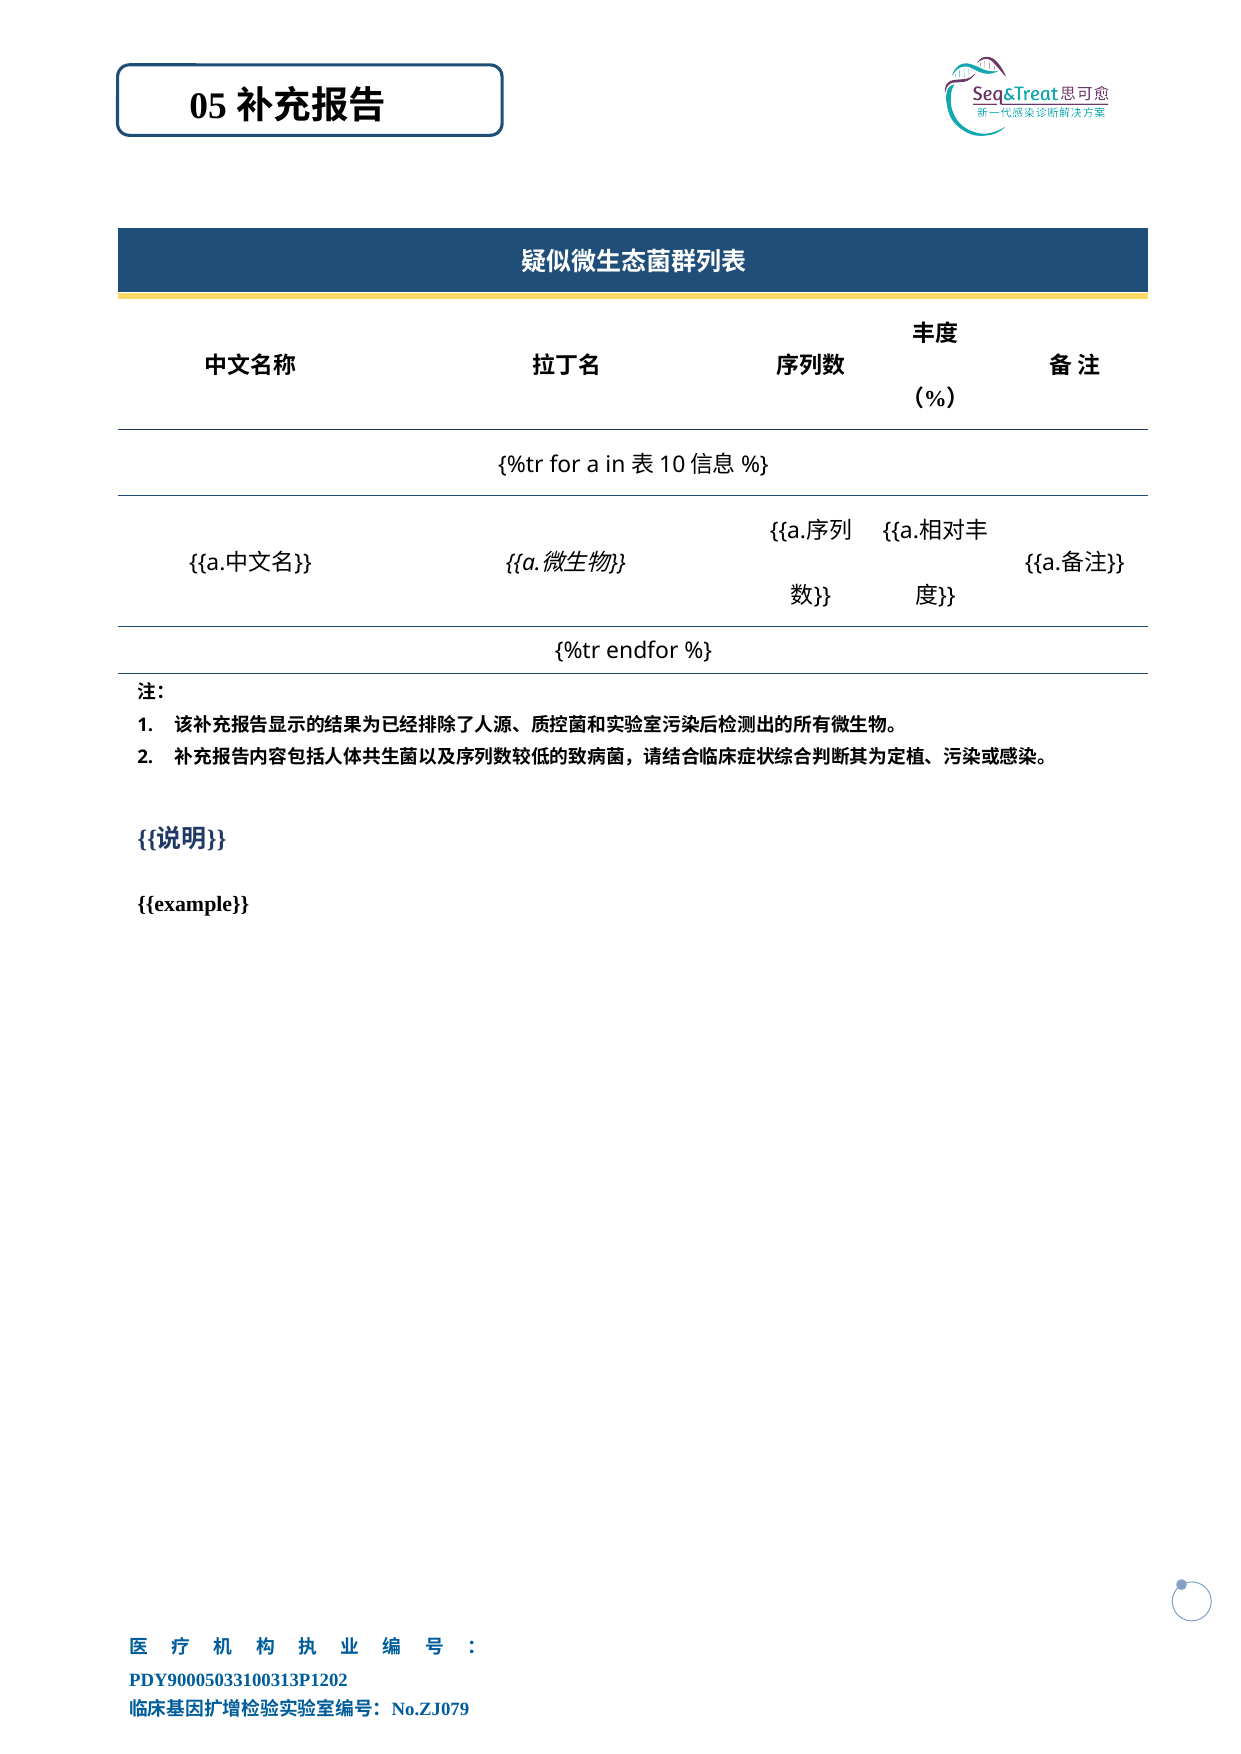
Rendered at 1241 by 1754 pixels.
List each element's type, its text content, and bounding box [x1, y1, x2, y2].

table_cell 备 注 [1001, 299, 1148, 429]
table_cell {%tr endfor %} [118, 627, 1148, 673]
table_header 疑似微生态菌群列表 [118, 228, 1148, 292]
table_cell 拉丁名 [382, 299, 752, 429]
table_cell {{a.备注}} [1001, 496, 1148, 626]
table_cell {{a.序列数}} [752, 496, 870, 626]
text {{example}} [137, 887, 1152, 920]
text 注： [118, 674, 1152, 707]
list 该补充报告显示的结果为已经排除了人源、质控菌和实验室污染后检测出的所有微生物。 [137, 707, 1152, 739]
text {{说明}} [137, 804, 1152, 869]
list 补充报告内容包括人体共生菌以及序列数较低的致病菌，请结合临床症状综合判断其为定植、污染或感染。 [137, 739, 1152, 772]
table_cell 丰度（%） [870, 299, 1001, 429]
table_cell 序列数 [752, 299, 870, 429]
picture [901, 28, 1152, 164]
table_cell {{a.中文名}} [118, 496, 382, 626]
table_cell 中文名称 [118, 299, 382, 429]
table_cell {%tr for a in 表10信息 %} [118, 430, 1148, 495]
table_cell {{a.微生物}} [382, 496, 752, 626]
table_cell {{a.相对丰度}} [870, 496, 1001, 626]
